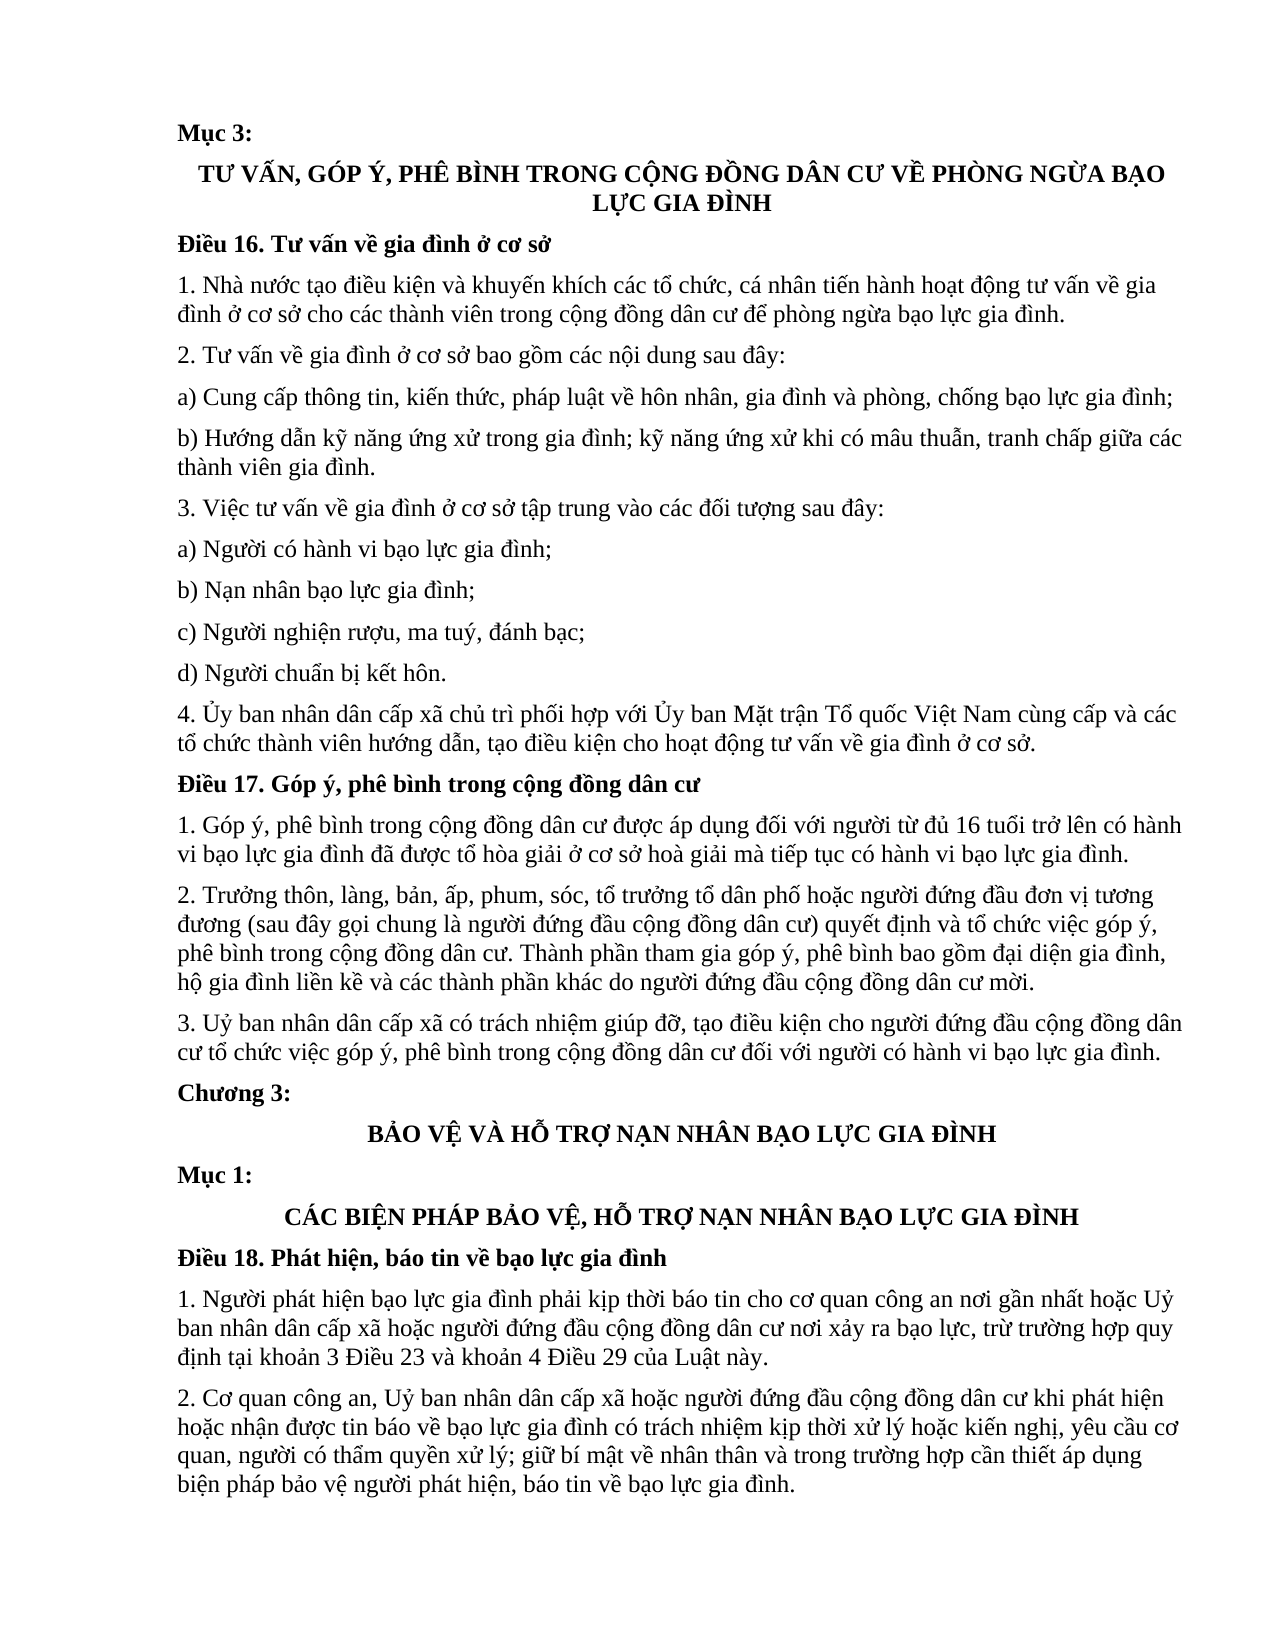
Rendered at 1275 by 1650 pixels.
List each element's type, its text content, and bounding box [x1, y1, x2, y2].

text b) Nạn nhân bạo lực gia đình; [177, 576, 1186, 604]
text Mục 1: [177, 1161, 1186, 1189]
text 1. Góp ý, phê bình trong cộng đồng dân cư được áp dụng đối với người từ đủ 16 tuổi trở lên có hành vi bạo lực gia đình đã được tổ hòa giải ở cơ sở hoà giải mà tiếp tục có hành vi bạo lực gia đình. [177, 811, 1186, 868]
text 2. Cơ quan công an, Uỷ ban nhân dân cấp xã hoặc người đứng đầu cộng đồng dân cư khi phát hiện hoặc nhận được tin báo về bạo lực gia đình có trách nhiệm kịp thời xử lý hoặc kiến nghị, yêu cầu cơ quan, người có thẩm quyền xử lý; giữ bí mật về nhân thân và trong trường hợp cần thiết áp dụng biện pháp bảo vệ người phát hiện, báo tin về bạo lực gia đình. [177, 1383, 1186, 1498]
text 2. Tư vấn về gia đình ở cơ sở bao gồm các nội dung sau đây: [177, 341, 1186, 369]
text c) Người nghiện rượu, ma tuý, đánh bạc; [177, 617, 1186, 646]
text Điều 17. Góp ý, phê bình trong cộng đồng dân cư [177, 769, 1186, 798]
text 1. Người phát hiện bạo lực gia đình phải kịp thời báo tin cho cơ quan công an nơi gần nhất hoặc Uỷ ban nhân dân cấp xã hoặc người đứng đầu cộng đồng dân cư nơi xảy ra bạo lực, trừ trường hợp quy định tại khoản 3 Điều 23 và khoản 4 Điều 29 của Luật này. [177, 1284, 1186, 1371]
text Chương 3: [177, 1078, 1186, 1107]
text 4. Ủy ban nhân dân cấp xã chủ trì phối hợp với Ủy ban Mặt trận Tổ quốc Việt Nam cùng cấp và các tổ chức thành viên hướng dẫn, tạo điều kiện cho hoạt động tư vấn về gia đình ở cơ sở. [177, 699, 1186, 757]
text b) Hướng dẫn kỹ năng ứng xử trong gia đình; kỹ năng ứng xử khi có mâu thuẫn, tranh chấp giữa các thành viên gia đình. [177, 423, 1186, 481]
text 1. Nhà nước tạo điều kiện và khuyến khích các tổ chức, cá nhân tiến hành hoạt động tư vấn về gia đình ở cơ sở cho các thành viên trong cộng đồng dân cư để phòng ngừa bạo lực gia đình. [177, 271, 1186, 328]
text TƯ VẤN, GÓP Ý, PHÊ BÌNH TRONG CỘNG ĐỒNG DÂN CƯ VỀ PHÒNG NGỪA BẠO LỰC GIA ĐÌNH [177, 159, 1186, 217]
text a) Người có hành vi bạo lực gia đình; [177, 534, 1186, 563]
text a) Cung cấp thông tin, kiến thức, pháp luật về hôn nhân, gia đình và phòng, chống bạo lực gia đình; [177, 382, 1186, 411]
text Điều 18. Phát hiện, báo tin về bạo lực gia đình [177, 1243, 1186, 1272]
text CÁC BIỆN PHÁP BẢO VỆ, HỖ TRỢ NẠN NHÂN BẠO LỰC GIA ĐÌNH [177, 1202, 1186, 1231]
text Mục 3: [177, 118, 1186, 147]
text 3. Uỷ ban nhân dân cấp xã có trách nhiệm giúp đỡ, tạo điều kiện cho người đứng đầu cộng đồng dân cư tổ chức việc góp ý, phê bình trong cộng đồng dân cư đối với người có hành vi bạo lực gia đình. [177, 1008, 1186, 1066]
text 2. Trưởng thôn, làng, bản, ấp, phum, sóc, tổ trưởng tổ dân phố hoặc người đứng đầu đơn vị tương đương (sau đây gọi chung là người đứng đầu cộng đồng dân cư) quyết định và tổ chức việc góp ý, phê bình trong cộng đồng dân cư. Thành phần tham gia góp ý, phê bình bao gồm đại diện gia đình, hộ gia đình liền kề và các thành phần khác do người đứng đầu cộng đồng dân cư mời. [177, 881, 1186, 996]
text 3. Việc tư vấn về gia đình ở cơ sở tập trung vào các đối tượng sau đây: [177, 493, 1186, 522]
text Điều 16. Tư vấn về gia đình ở cơ sở [177, 229, 1186, 258]
text BẢO VỆ VÀ HỖ TRỢ NẠN NHÂN BẠO LỰC GIA ĐÌNH [177, 1119, 1186, 1148]
text d) Người chuẩn bị kết hôn. [177, 658, 1186, 687]
